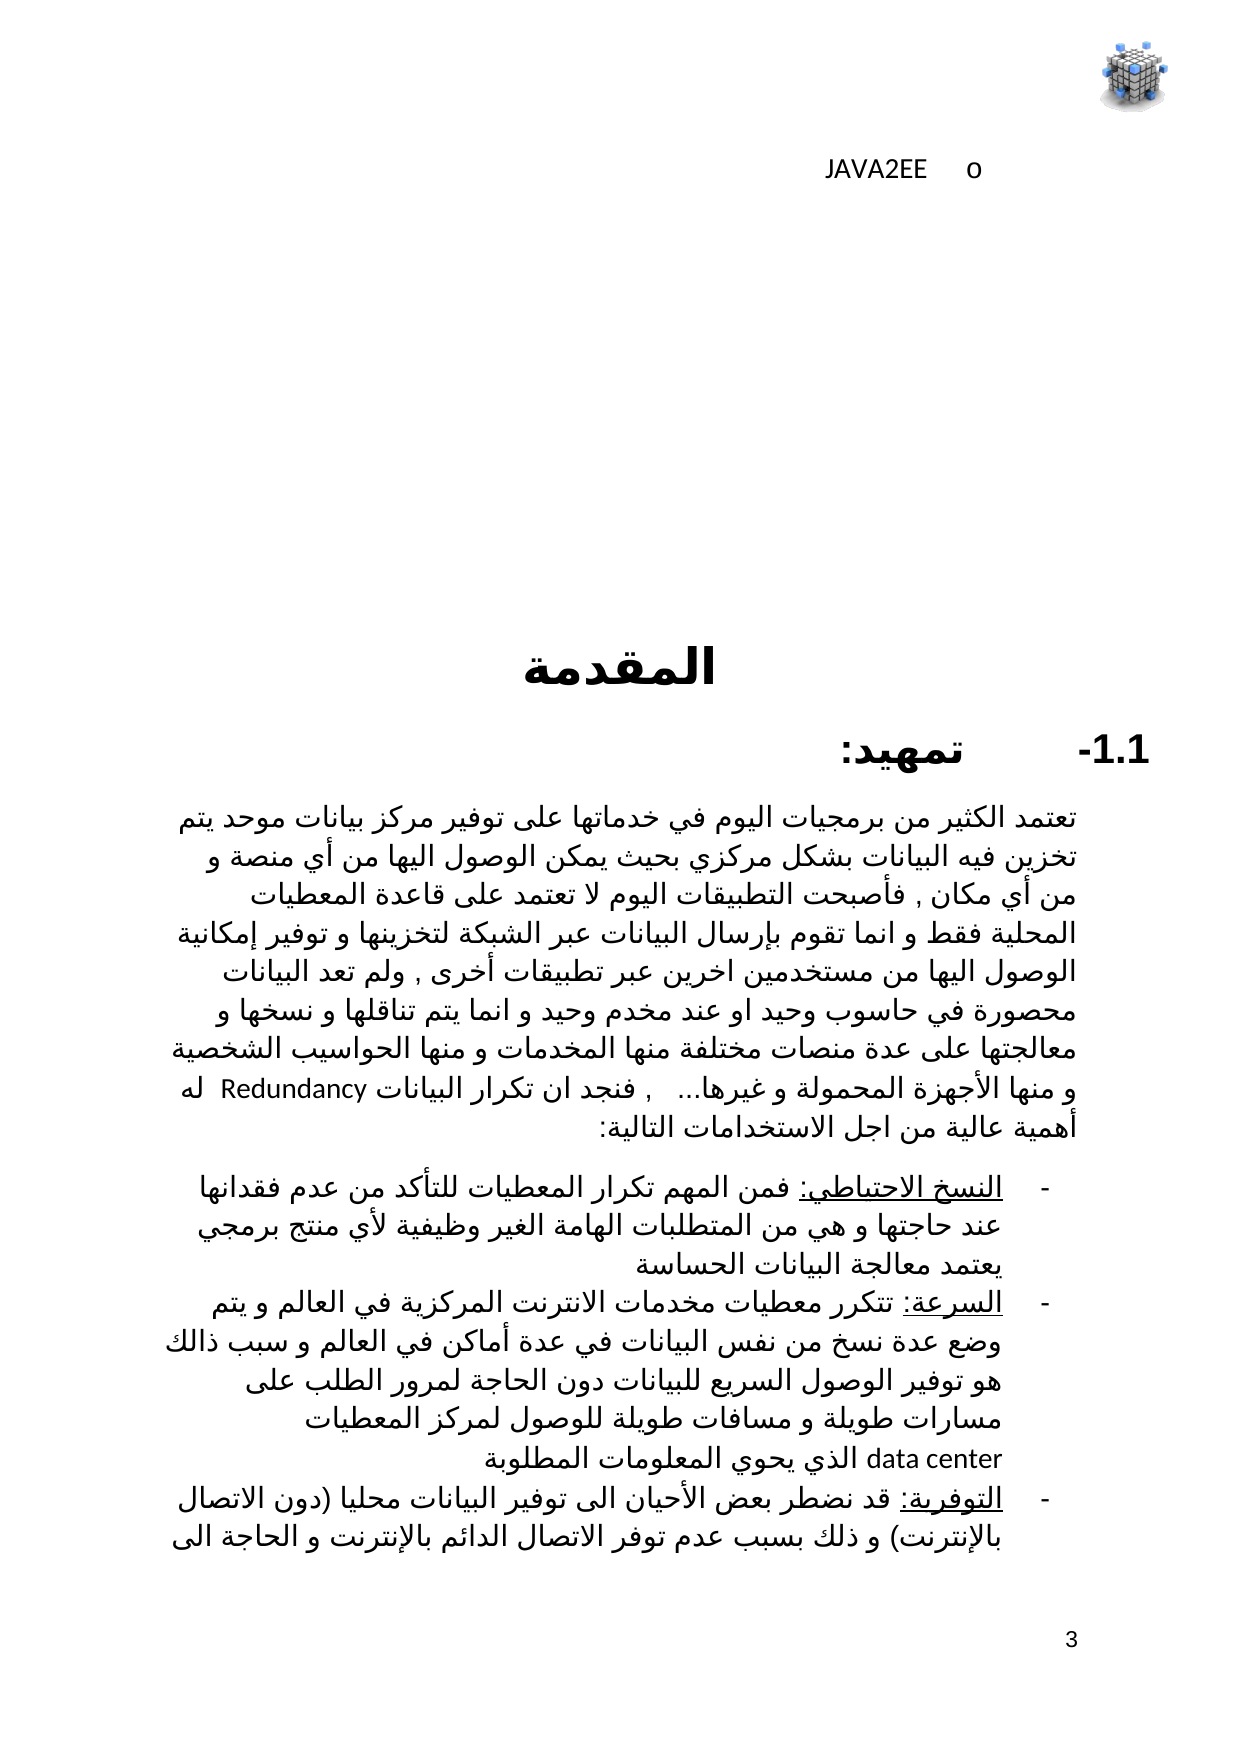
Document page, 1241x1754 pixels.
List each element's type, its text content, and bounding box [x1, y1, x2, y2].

text تعتمد الكثير من برمجيات اليوم في خدماتها على توفير مركز بيانات موحد يتم تخزين فيه البيانات بشكل مركزي بحيث يمكن الوصول اليها من أي منصة و من أي مكان , فأصبحت التطبيقات اليوم لا تعتمد على قاعدة المعطيات المحلية فقط و انما تقوم بإرسال البيانات عبر الشبكة لتخزينها و توفير إمكانية الوصول اليها من مستخدمين اخرين عبر تطبيقات أخرى , ولم تعد البيانات محصورة في حاسوب وحيد او عند مخدم وحيد و انما يتم تناقلها و نسخها و معالجتها على عدة منصات مختلفة منها المخدمات و منها الحواسيب الشخصية و منها الأجهزة المحمولة و غيرها... , فنجد ان تكرار البيانات Redundancy له أهمية عالية من اجل الاستخدامات التالية: [162, 800, 1078, 1144]
text المقدمة [162, 637, 1078, 695]
picture [1086, 32, 1184, 117]
list السرعة: تتكرر معطيات مخدمات الانترنت المركزية في العالم و يتم وضع عدة نسخ من نفس البيانات في عدة أماكن في العالم و سبب ذالك هو توفير الوصول السريع للبيانات دون الحاجة لمرور الطلب على مسارات طويلة و مسافات طويلة للوصول لمركز المعطيات data center الذي يحوي المعلومات المطلوبة [162, 1286, 1040, 1476]
list النسخ الاحتياطي: فمن المهم تكرار المعطيات للتأكد من عدم فقدانها عند حاجتها و هي من المتطلبات الهامة الغير وظيفية لأي منتج برمجي يعتمد معالجة البيانات الحساسة [162, 1170, 1040, 1281]
list تمهيد: [162, 724, 1078, 772]
list JAVA2EE [162, 150, 965, 187]
